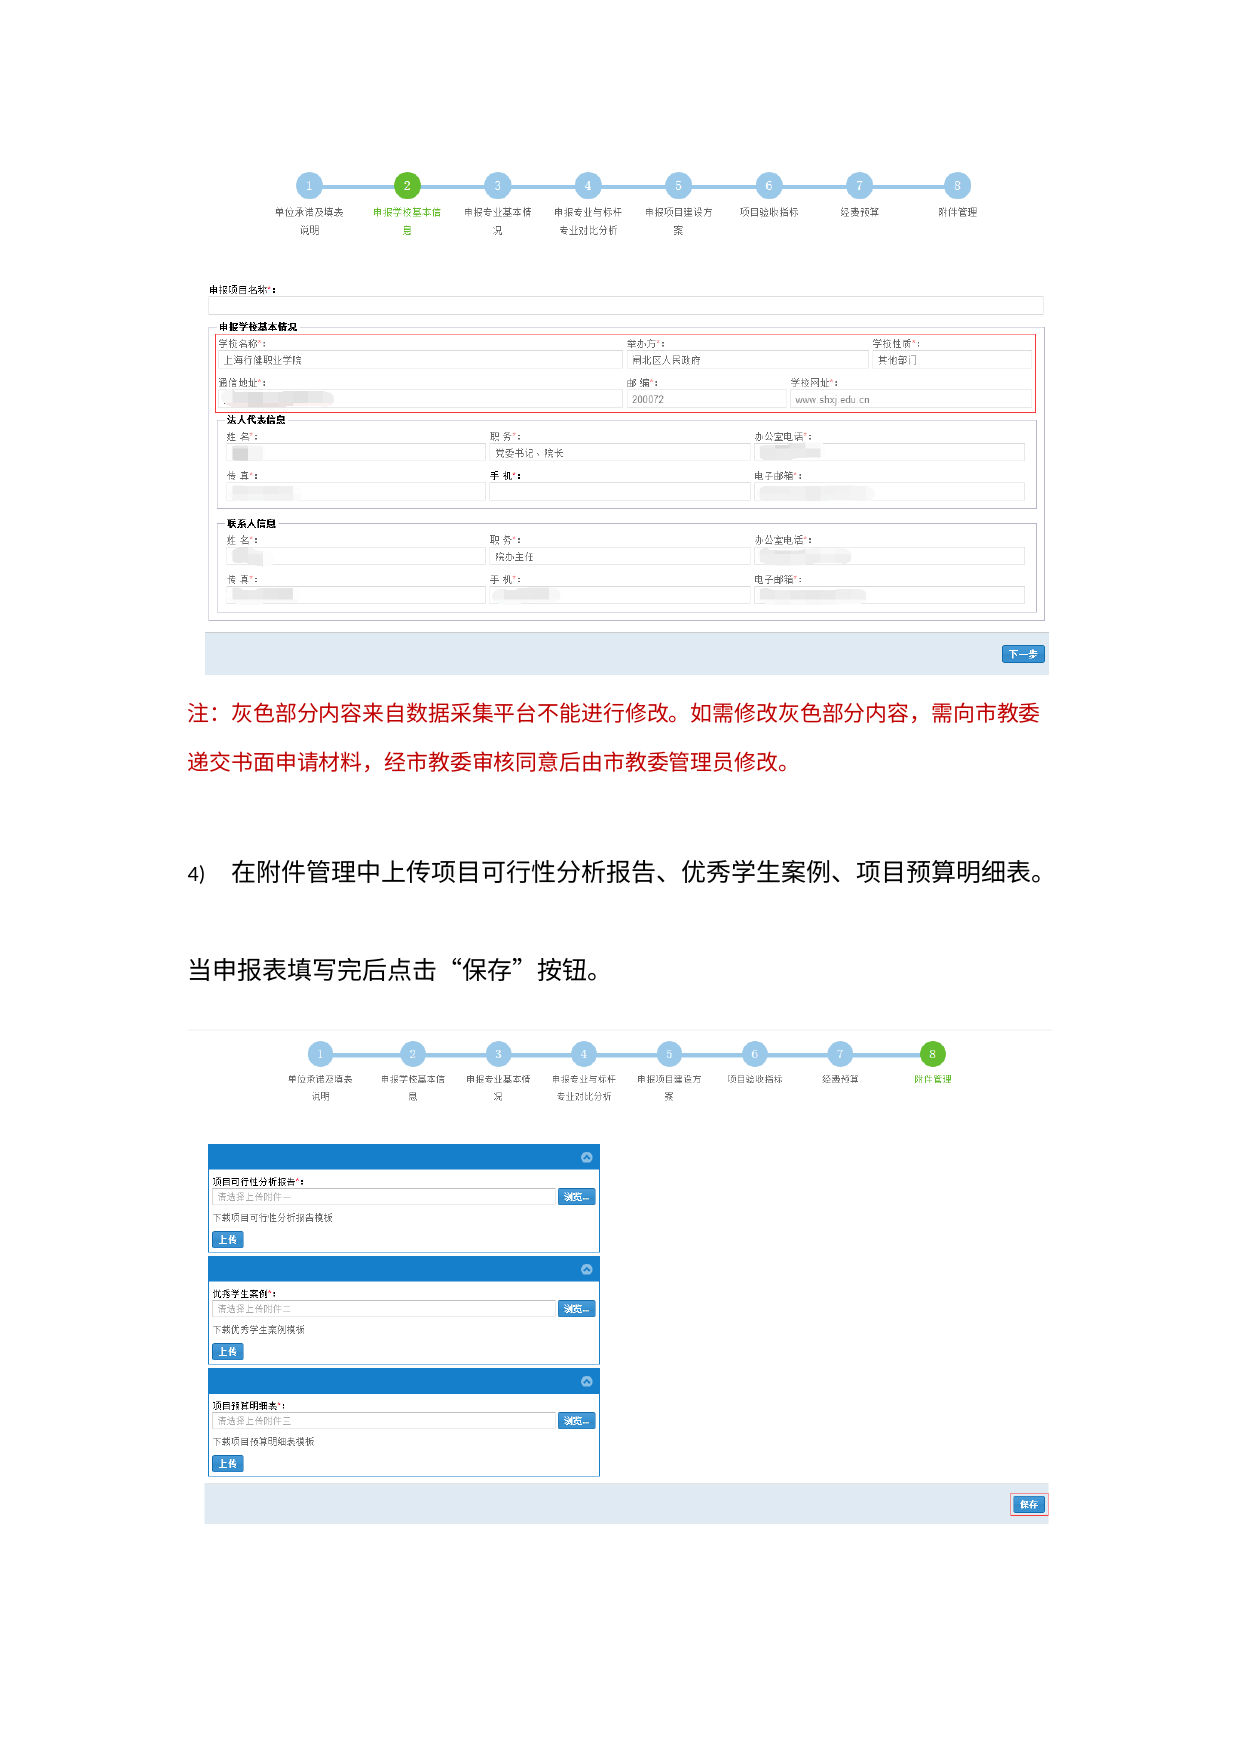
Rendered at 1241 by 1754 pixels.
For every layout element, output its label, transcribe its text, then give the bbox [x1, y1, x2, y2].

picture [187, 1018, 1053, 1526]
list 在附件管理中上传项目可行性分析报告、优秀学生案例、项目预算明细表。当申报表填写完后点击“保存”按钮。 [187, 838, 1053, 1001]
text 注：灰色部分内容来自数据采集平台不能进行修改。如需修改灰色部分内容，需向市教委递交书面申请材料，经市教委审核同意后由市教委管理员修改。 [187, 695, 1053, 777]
picture [187, 162, 1053, 677]
